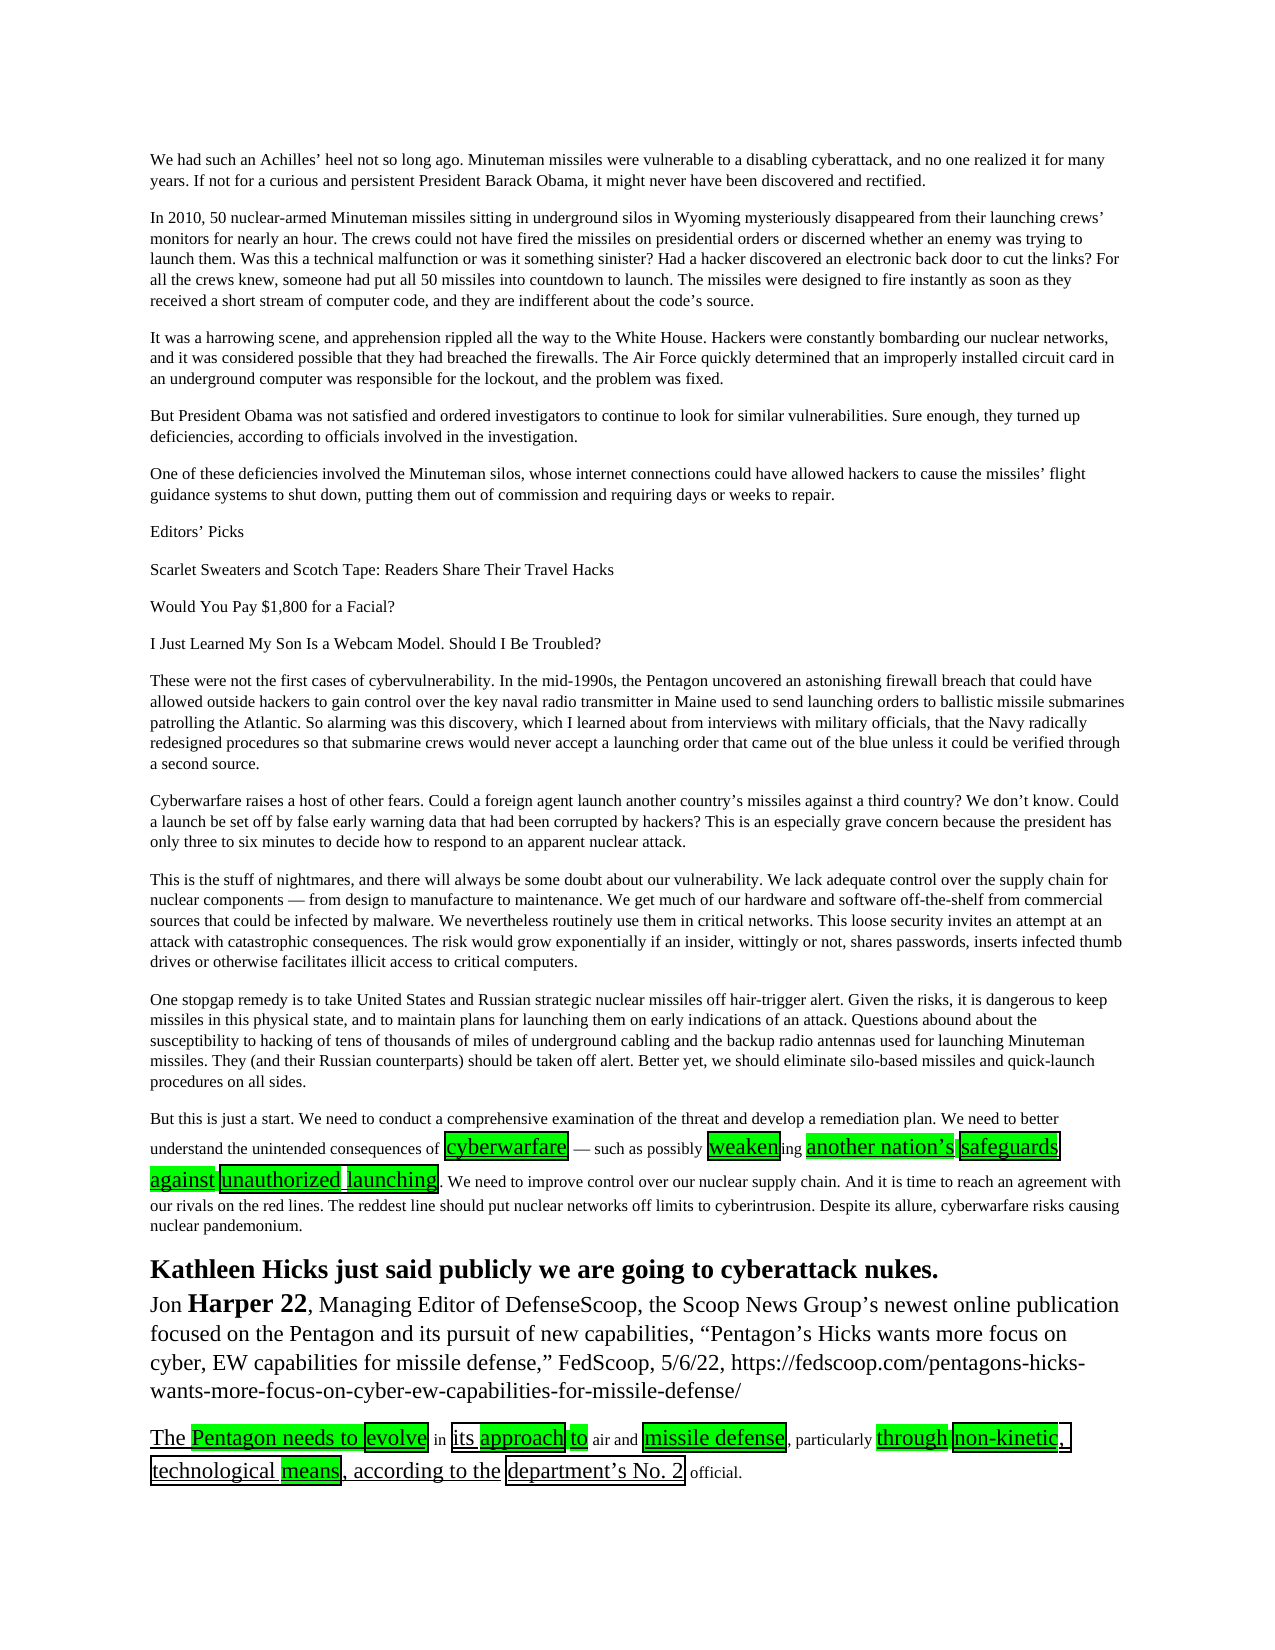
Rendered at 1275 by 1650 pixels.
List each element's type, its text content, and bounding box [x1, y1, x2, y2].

text It was a harrowing scene, and apprehension rippled all the way to the White House. Hackers were constantly bombarding our nuclear networks, and it was considered possible that they had breached the firewalls. The Air Force quickly determined that an improperly installed circuit card in an underground computer was responsible for the lockout, and the problem was fixed. [150, 328, 1125, 388]
text The Pentagon needs to evolve in its approach to air and missile defense, particularly through non-kinetic, technological means, according to the department’s No. 2 official. [150, 1422, 1125, 1486]
text I Just Learned My Son Is a Webcam Model. Should I Be Troubled? [150, 634, 1125, 653]
text We had such an Achilles’ heel not so long ago. Minuteman missiles were vulnerable to a disabling cyberattack, and no one realized it for many years. If not for a curious and persistent President Barack Obama, it might never have been discovered and rectified. [150, 150, 1125, 190]
text But President Obama was not satisfied and ordered investigators to continue to look for similar vulnerabilities. Sure enough, they turned up deficiencies, according to officials involved in the investigation. [150, 406, 1125, 446]
text Would You Pay $1,800 for a Facial? [150, 597, 1125, 616]
subtitle Kathleen Hicks just said publicly we are going to cyberattack nukes. [150, 1253, 1125, 1285]
text Scarlet Sweaters and Scotch Tape: Readers Share Their Travel Hacks [150, 559, 1125, 578]
text This is the stuff of nightmares, and there will always be some doubt about our vulnerability. We lack adequate control over the supply chain for nuclear components — from design to manufacture to maintenance. We get much of our hardware and software off-the-shelf from commercial sources that could be infected by malware. We nevertheless routinely use them in critical networks. This loose security invites an attempt at an attack with catastrophic consequences. The risk would grow exponentially if an insider, wittingly or not, shares passwords, inserts infected thumb drives or otherwise facilitates illicit access to critical computers. [150, 869, 1125, 971]
text One stopgap remedy is to take United States and Russian strategic nuclear missiles off hair-trigger alert. Given the risks, it is dangerous to keep missiles in this physical state, and to maintain plans for launching them on early indications of an attack. Questions abound about the susceptibility to hacking of tens of thousands of miles of underground cabling and the backup radio antennas used for launching Minuteman missiles. They (and their Russian counterparts) should be taken off alert. Better yet, we should eliminate silo-based missiles and quick-launch procedures on all sides. [150, 989, 1125, 1091]
text But this is just a start. We need to conduct a comprehensive examination of the threat and develop a remediation plan. We need to better understand the unintended consequences of cyberwarfare — such as possibly weakening another nation’s safeguards against unauthorized launching. We need to improve control over our nuclear supply chain. And it is time to reach an agreement with our rivals on the red lines. The reddest line should put nuclear networks off limits to cyberintrusion. Despite its allure, cyberwarfare risks causing nuclear pandemonium. [150, 1109, 1125, 1235]
text Jon Harper 22, Managing Editor of DefenseScoop, the Scoop News Group’s newest online publication focused on the Pentagon and its pursuit of new capabilities, “Pentagon’s Hicks wants more focus on cyber, EW capabilities for missile defense,” FedScoop, 5/6/22, https://fedscoop.com/pentagons-hicks-wants-more-focus-on-cyber-ew-capabilities-for-missile-defense/ [150, 1287, 1125, 1403]
text These were not the first cases of cybervulnerability. In the mid-1990s, the Pentagon uncovered an astonishing firewall breach that could have allowed outside hackers to gain control over the key naval radio transmitter in Maine used to send launching orders to ballistic missile submarines patrolling the Atlantic. So alarming was this discovery, which I learned about from interviews with military officials, that the Navy radically redesigned procedures so that submarine crews would never accept a launching order that came out of the blue unless it could be verified through a second source. [150, 671, 1125, 773]
text In 2010, 50 nuclear-armed Minuteman missiles sitting in underground silos in Wyoming mysteriously disappeared from their launching crews’ monitors for nearly an hour. The crews could not have fired the missiles on presidential orders or discerned whether an enemy was trying to launch them. Was this a technical malfunction or was it something sinister? Had a hacker discovered an electronic back door to cut the links? For all the crews knew, someone had put all 50 missiles into countdown to launch. The missiles were designed to fire instantly as soon as they received a short stream of computer code, and they are indifferent about the code’s source. [150, 208, 1125, 309]
text One of these deficiencies involved the Minuteman silos, whose internet connections could have allowed hackers to cause the missiles’ flight guidance systems to shut down, putting them out of commission and requiring days or weeks to repair. [150, 464, 1125, 504]
text Editors’ Picks [150, 522, 1125, 541]
text Cyberwarfare raises a host of other fears. Could a foreign agent launch another country’s missiles against a third country? We don’t know. Could a launch be set off by false early warning data that had been corrupted by hackers? This is an especially grave concern because the president has only three to six minutes to decide how to respond to an apparent nuclear attack. [150, 791, 1125, 851]
